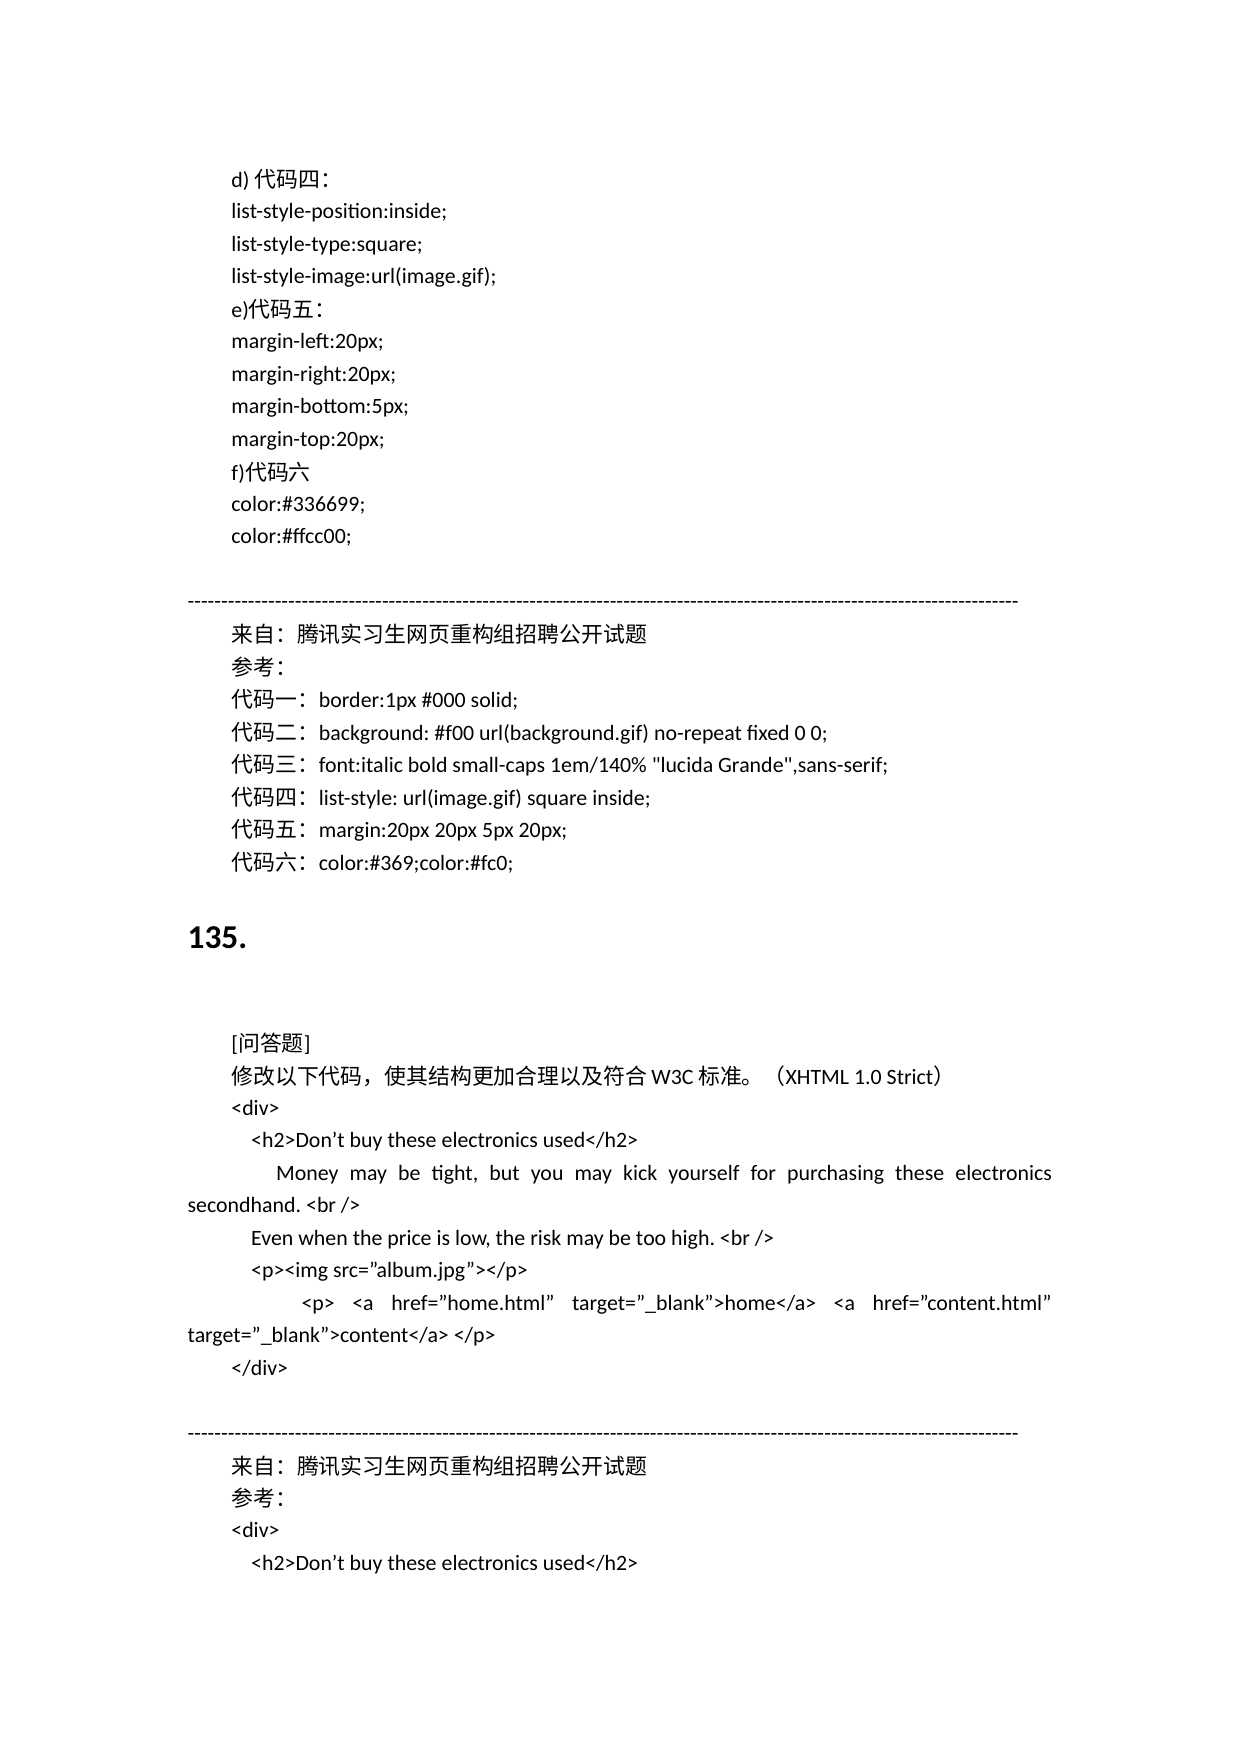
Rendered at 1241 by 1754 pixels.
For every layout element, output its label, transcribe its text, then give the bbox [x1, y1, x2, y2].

text 修改以下代码，使其结构更加合理以及符合W3C标准。（XHTML 1.0 Strict） [187, 1058, 1053, 1091]
text e)代码五： [187, 292, 1053, 324]
text d) 代码四： [187, 162, 1053, 194]
text Money may be tight, but you may kick yourself for purchasing these electronics secondhand. <br /> [187, 1156, 1053, 1221]
text 代码三：font:italic bold small-caps 1em/140% "lucida Grande",sans-serif; [187, 747, 1053, 779]
text list-style-image:url(image.gif); [187, 259, 1053, 292]
text margin-right:20px; [187, 357, 1053, 389]
text ---------------------------------------------------------------------------------------------------------------------------- [187, 584, 1053, 617]
text margin-top:20px; [187, 422, 1053, 454]
text 代码四：list-style: url(image.gif) square inside; [187, 779, 1053, 812]
text 参考： [187, 1481, 1053, 1513]
text list-style-type:square; [187, 227, 1053, 259]
text <h2>Don’t buy these electronics used</h2> [187, 1123, 1053, 1156]
text <p><img src=”album.jpg”></p> [187, 1253, 1053, 1286]
text [问答题] [187, 1026, 1053, 1058]
text <p> <a href=”home.html” target=”_blank”>home</a> <a href=”content.html” target=”_blank”>content</a> </p> [187, 1286, 1053, 1351]
text 参考： [187, 649, 1053, 682]
text color:#ffcc00; [187, 519, 1053, 552]
text 代码一：border:1px #000 solid; [187, 682, 1053, 714]
text list-style-position:inside; [187, 194, 1053, 227]
text 来自：腾讯实习生网页重构组招聘公开试题 [187, 1448, 1053, 1481]
text </div> [187, 1351, 1053, 1383]
text <div> [187, 1513, 1053, 1546]
text 代码二：background: #f00 url(background.gif) no-repeat fixed 0 0; [187, 714, 1053, 747]
text Even when the price is low, the risk may be too high. <br /> [187, 1221, 1053, 1253]
text f)代码六 [187, 454, 1053, 487]
text 代码六：color:#369;color:#fc0; [187, 844, 1053, 877]
text margin-bottom:5px; [187, 389, 1053, 422]
text 代码五：margin:20px 20px 5px 20px; [187, 812, 1053, 844]
text <h2>Don’t buy these electronics used</h2> [187, 1546, 1053, 1578]
text 来自：腾讯实习生网页重构组招聘公开试题 [187, 617, 1053, 649]
text ---------------------------------------------------------------------------------------------------------------------------- [187, 1416, 1053, 1448]
text <div> [187, 1091, 1053, 1123]
text margin-left:20px; [187, 324, 1053, 357]
text color:#336699; [187, 487, 1053, 519]
